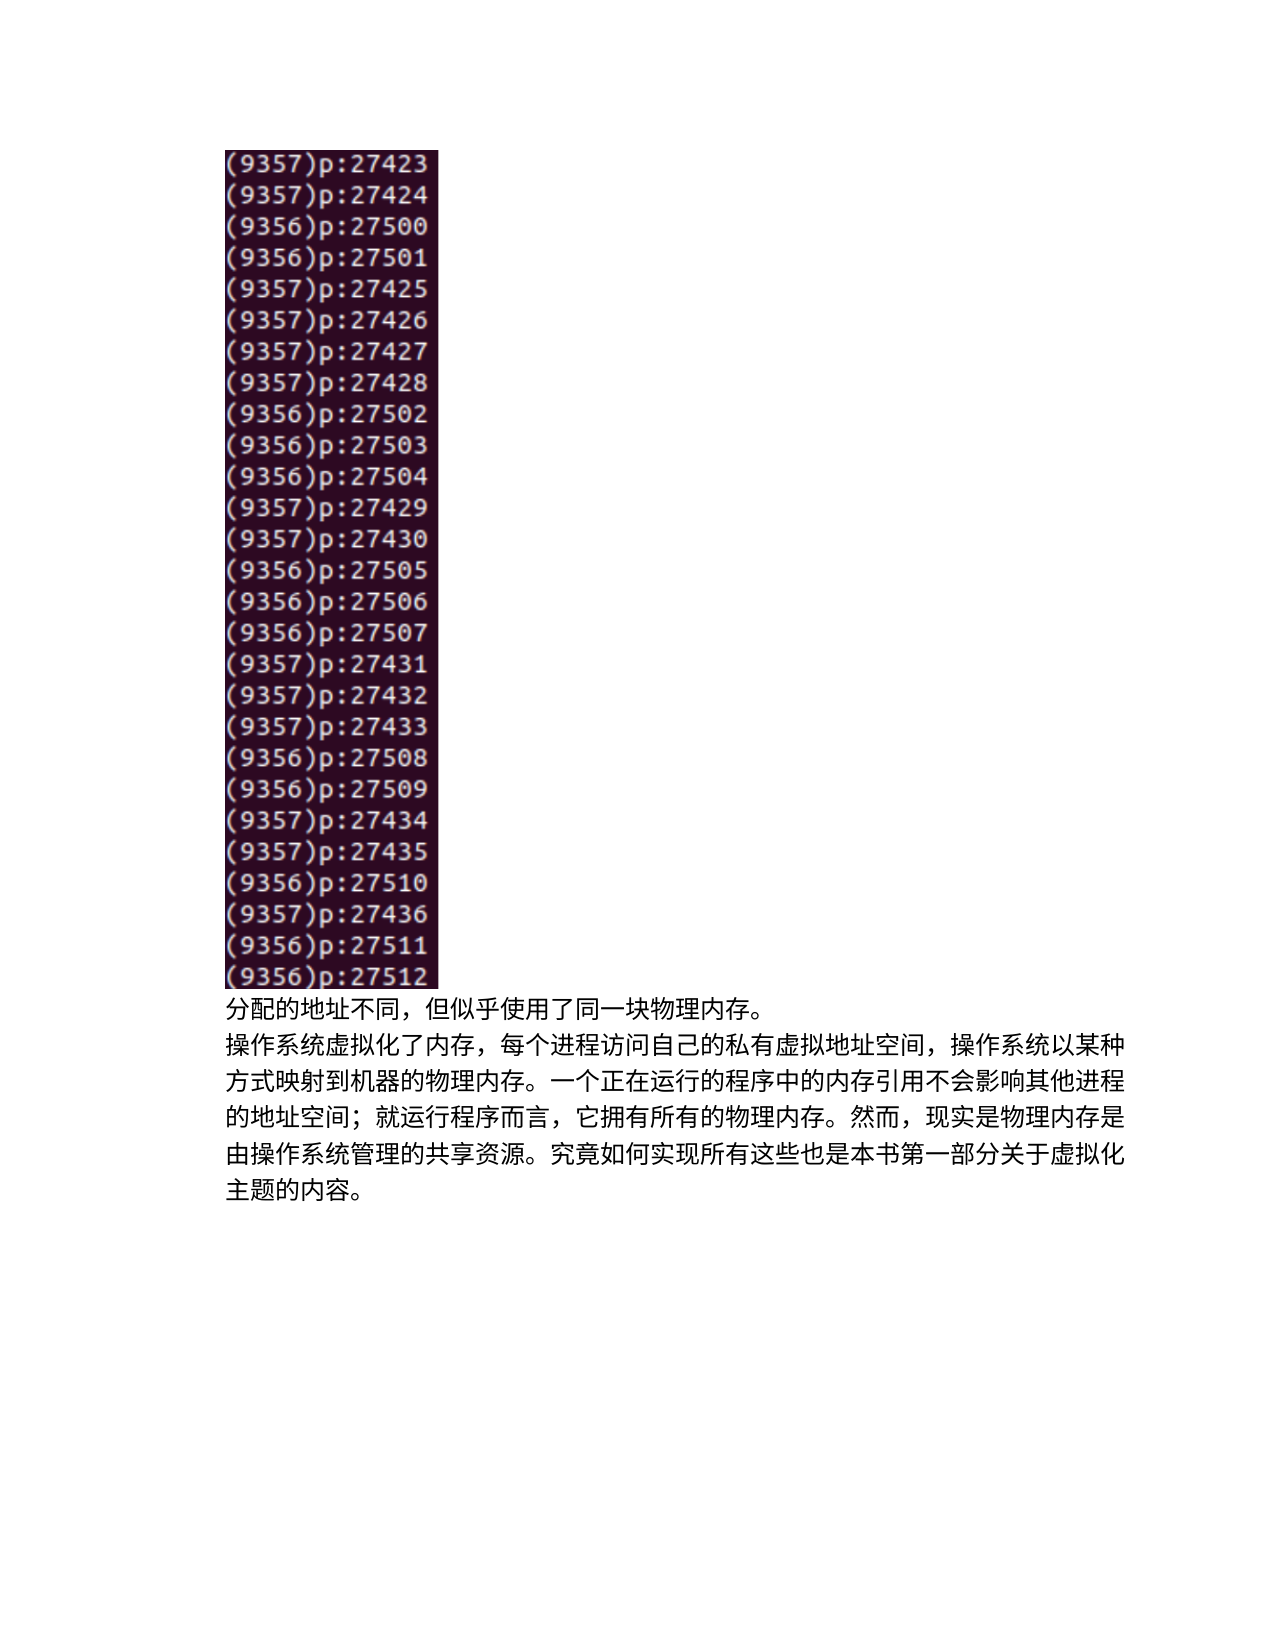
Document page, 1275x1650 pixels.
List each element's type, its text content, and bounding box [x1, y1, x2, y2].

list 分配的地址不同，但似乎使用了同一块物理内存。 [225, 989, 1125, 1025]
picture [225, 150, 439, 989]
list 操作系统虚拟化了内存，每个进程访问自己的私有虚拟地址空间，操作系统以某种方式映射到机器的物理内存。一个正在运行的程序中的内存引用不会影响其他进程的地址空间；就运行程序而言，它拥有所有的物理内存。然而，现实是物理内存是由操作系统管理的共享资源。究竟如何实现所有这些也是本书第一部分关于虚拟化主题的内容。 [225, 1025, 1125, 1207]
